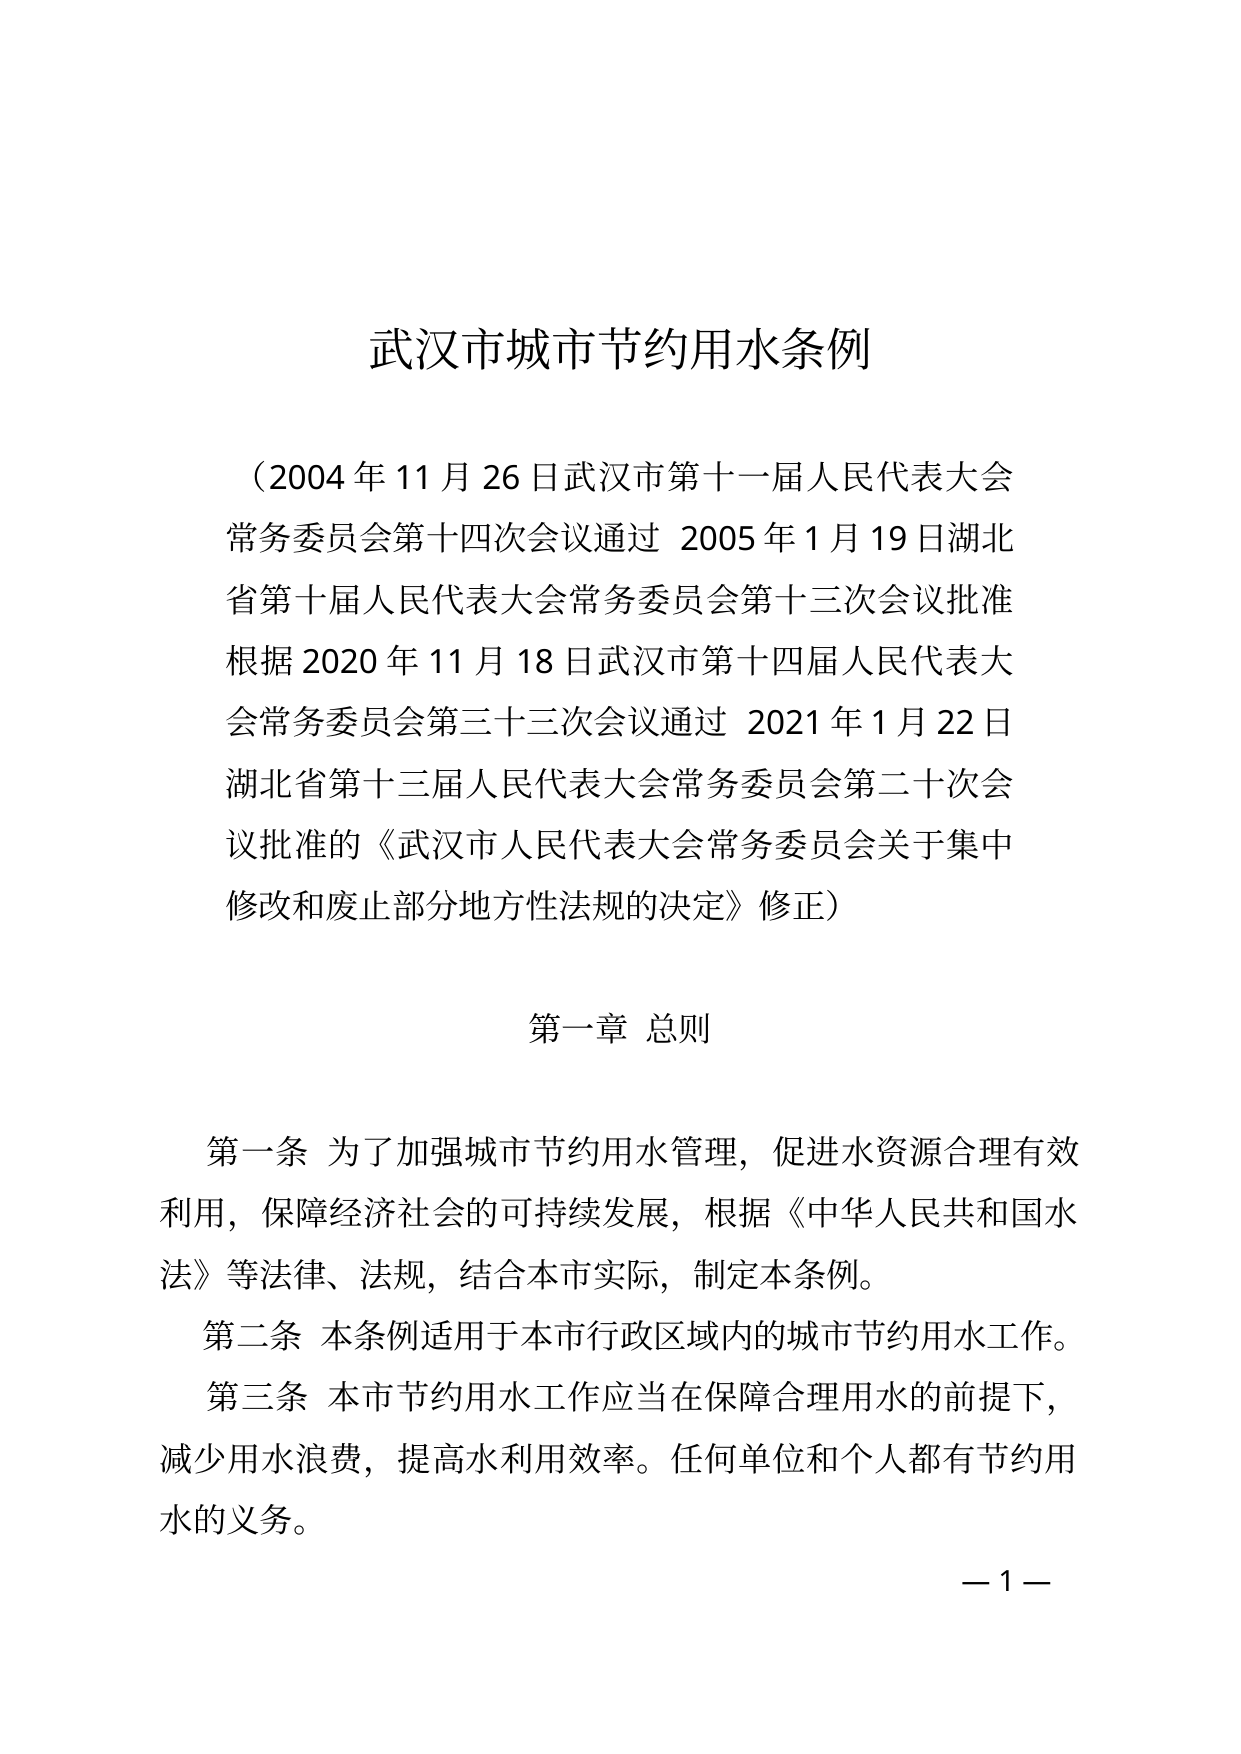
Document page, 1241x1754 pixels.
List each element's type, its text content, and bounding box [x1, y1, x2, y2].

text 第三条 本市节约用水工作应当在保障合理用水的前提下，减少用水浪费，提高水利用效率。任何单位和个人都有节约用水的义务。 [159, 1361, 1081, 1545]
text 第一章 总则 [159, 992, 1081, 1054]
text （2004年11月26日武汉市第十一届人民代表大会常务委员会第十四次会议通过 2005年1月19日湖北省第十届人民代表大会常务委员会第十三次会议批准 根据2020年11月18日武汉市第十四届人民代表大会常务委员会第三十三次会议通过 2021年1月22日湖北省第十三届人民代表大会常务委员会第二十次会议批准的《武汉市人民代表大会常务委员会关于集中修改和废止部分地方性法规的决定》修正） [225, 440, 1015, 931]
text 第二条 本条例适用于本市行政区域内的城市节约用水工作。 [159, 1299, 1081, 1361]
text 武汉市城市节约用水条例 [159, 318, 1081, 379]
text 第一条 为了加强城市节约用水管理，促进水资源合理有效利用，保障经济社会的可持续发展，根据《中华人民共和国水法》等法律、法规，结合本市实际，制定本条例。 [159, 1115, 1081, 1299]
